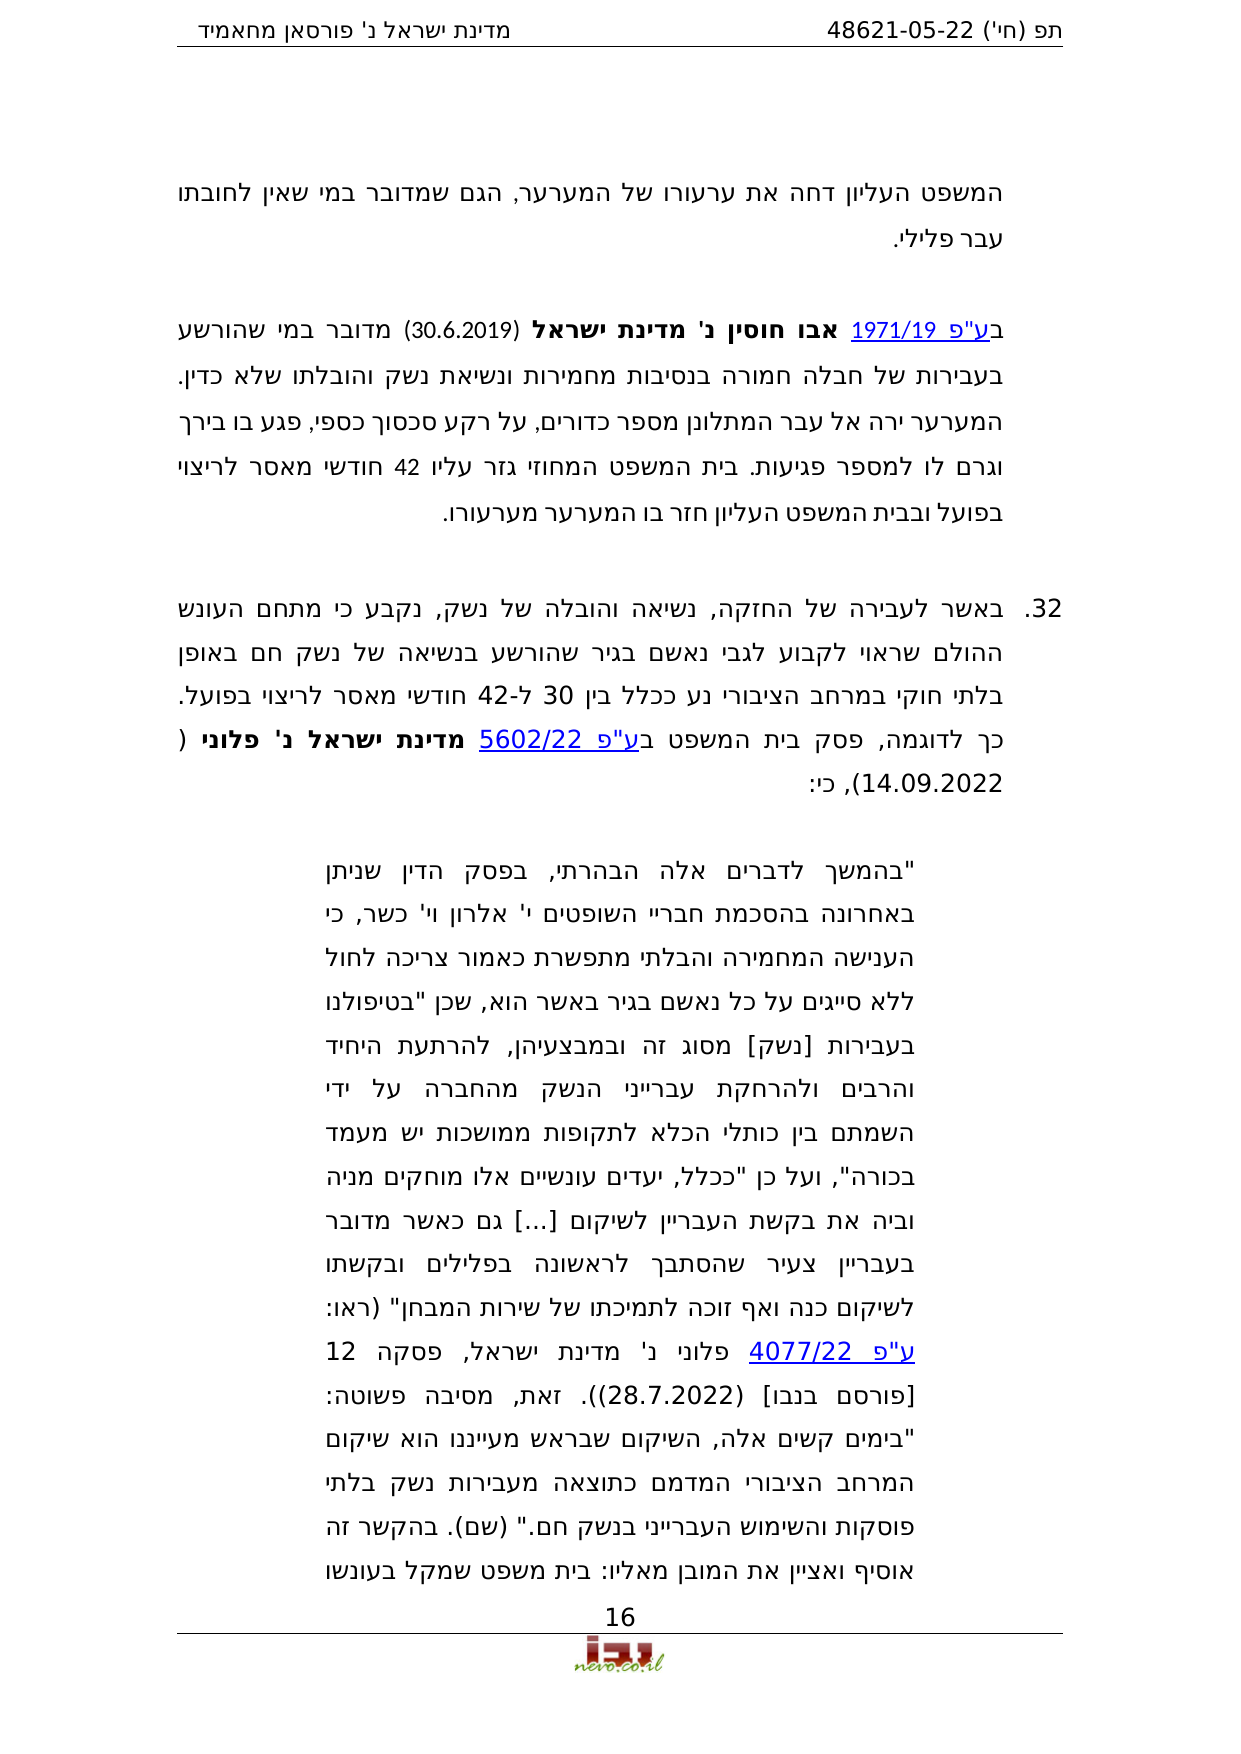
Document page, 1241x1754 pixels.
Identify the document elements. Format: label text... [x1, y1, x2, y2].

text 32. באשר לעבירה של החזקה, נשיאה והובלה של נשק, נקבע כי מתחם העונש ההולם שראוי לקבוע לגבי נאשם בגיר שהורשע בנשיאה של נשק חם באופן בלתי חוקי במרחב הציבורי נע ככלל בין 30 ל-42 חודשי מאסר לריצוי בפועל. כך לדוגמה, פסק בית המשפט בע"פ 5602/22 מדינת ישראל נ' פלוני (14.09.2022), כי: [177, 594, 1063, 798]
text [177, 177, 1063, 253]
picture [574, 1635, 666, 1673]
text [325, 856, 915, 1585]
text בע"פ 1971/19 אבו חוסין נ' מדינת ישראל (30.6.2019) מדובר במי שהורשע בעבירות של חבלה חמורה בנסיבות מחמירות ונשיאת נשק והובלתו שלא כדין. המערער ירה אל עבר המתלונן מספר כדורים, על רקע סכסוך כספי, פגע בו בירך וגרם לו למספר פגיעות. בית המשפט המחוזי גזר עליו 42 חודשי מאסר לריצוי בפועל ובבית המשפט העליון חזר בו המערער מערעורו. [177, 314, 1063, 528]
